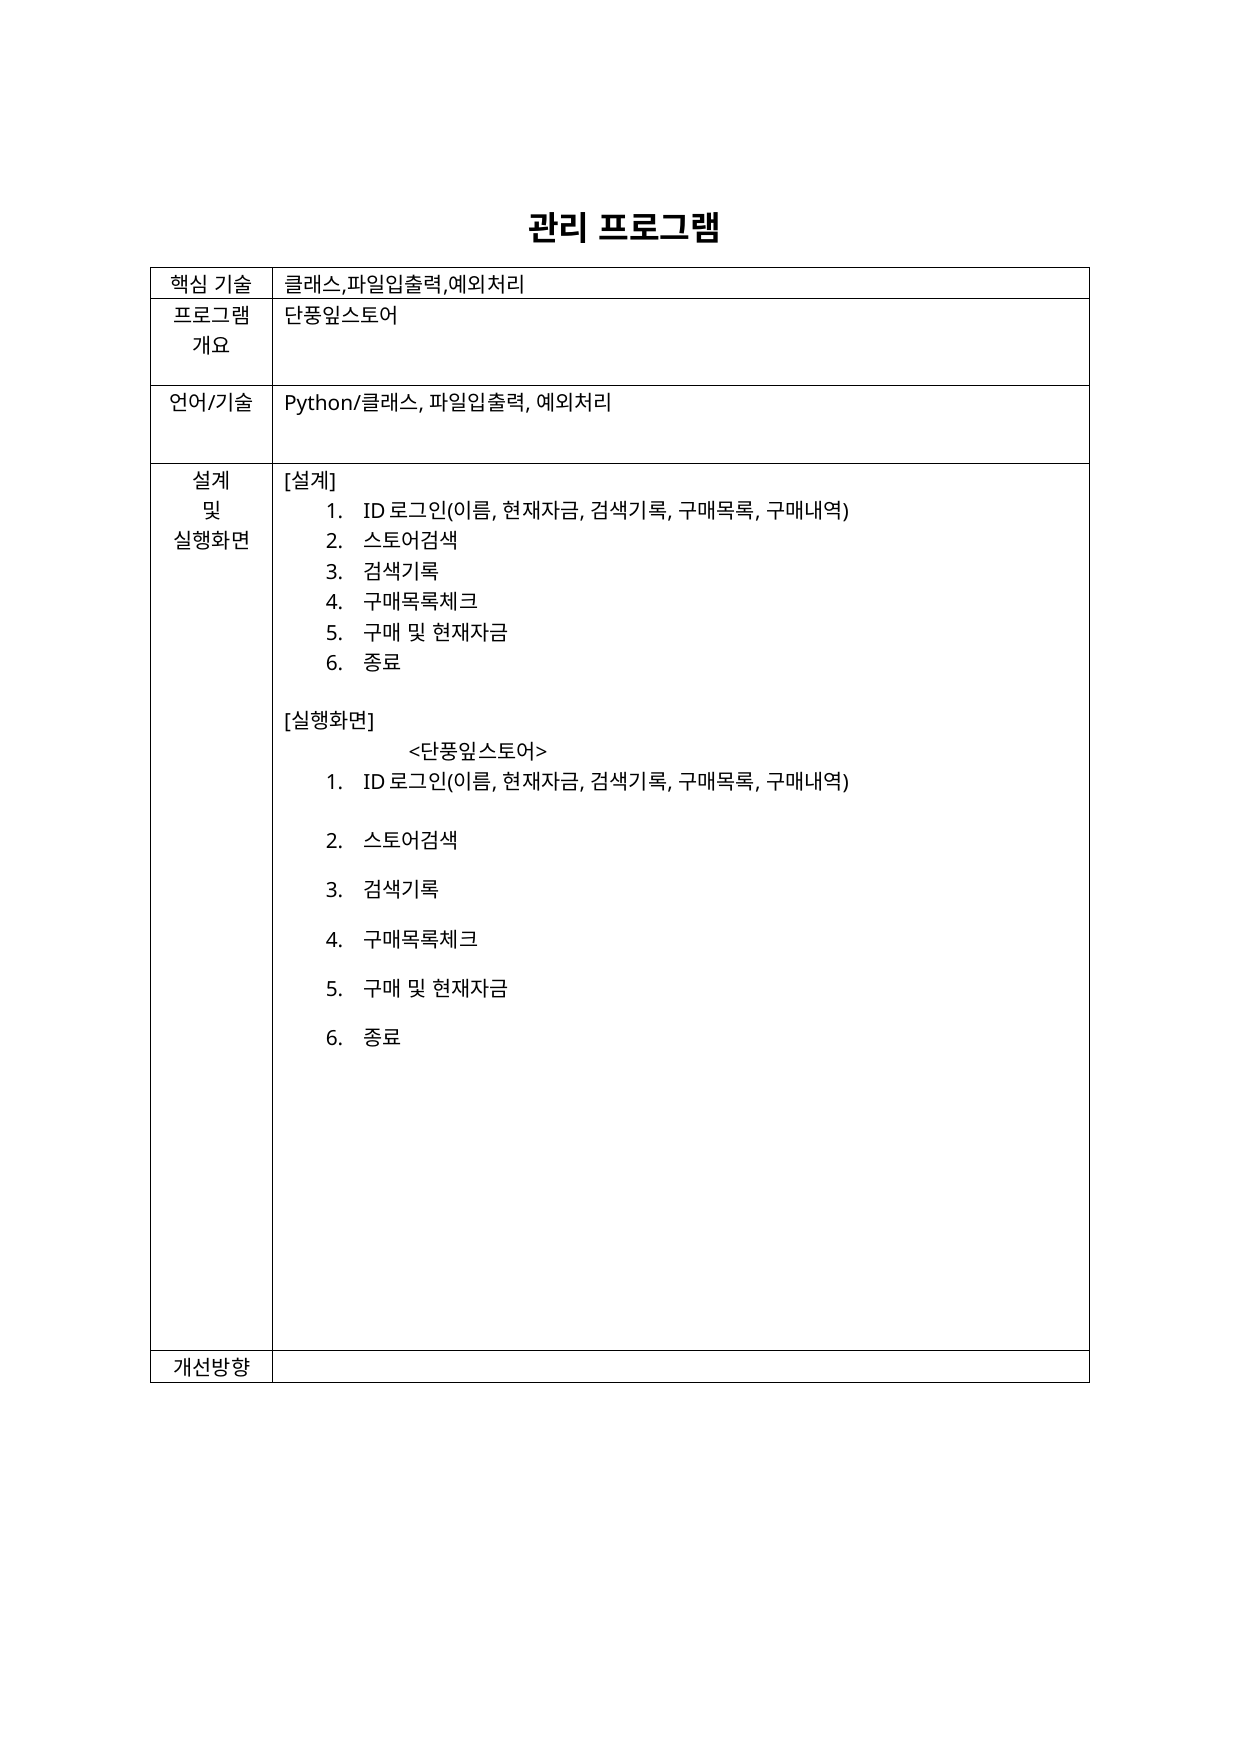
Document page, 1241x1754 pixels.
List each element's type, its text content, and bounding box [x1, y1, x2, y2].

table_header 핵심 기술 [151, 268, 272, 298]
table_cell Python/클래스, 파일입출력, 예외처리 [273, 386, 1089, 463]
table_cell 단풍잎스토어 [273, 299, 1089, 385]
table_cell 프로그램 개요 [151, 299, 272, 385]
table_cell [273, 1351, 1089, 1382]
table_cell 개선방향 [151, 1351, 272, 1382]
table_cell 설계 및 실행화면 [151, 464, 272, 1350]
table_header 클래스,파일입출력,예외처리 [273, 268, 1089, 298]
title 관리 프로그램 [150, 202, 1090, 250]
table_cell 언어/기술 [151, 386, 272, 463]
table_cell [설계] ID로그인(이름, 현재자금, 검색기록, 구매목록, 구매내역) 스토어검색 검색기록 구매목록체크 구매 및 현재자금 종료 [실행화면] <단풍잎스토어> ID로그인(이름, 현재자금, 검색기록, 구매목록, 구매내역) 스토어검색 검색기록 구매목록체크 구매 및 현재자금 종료 [273, 464, 1089, 1350]
